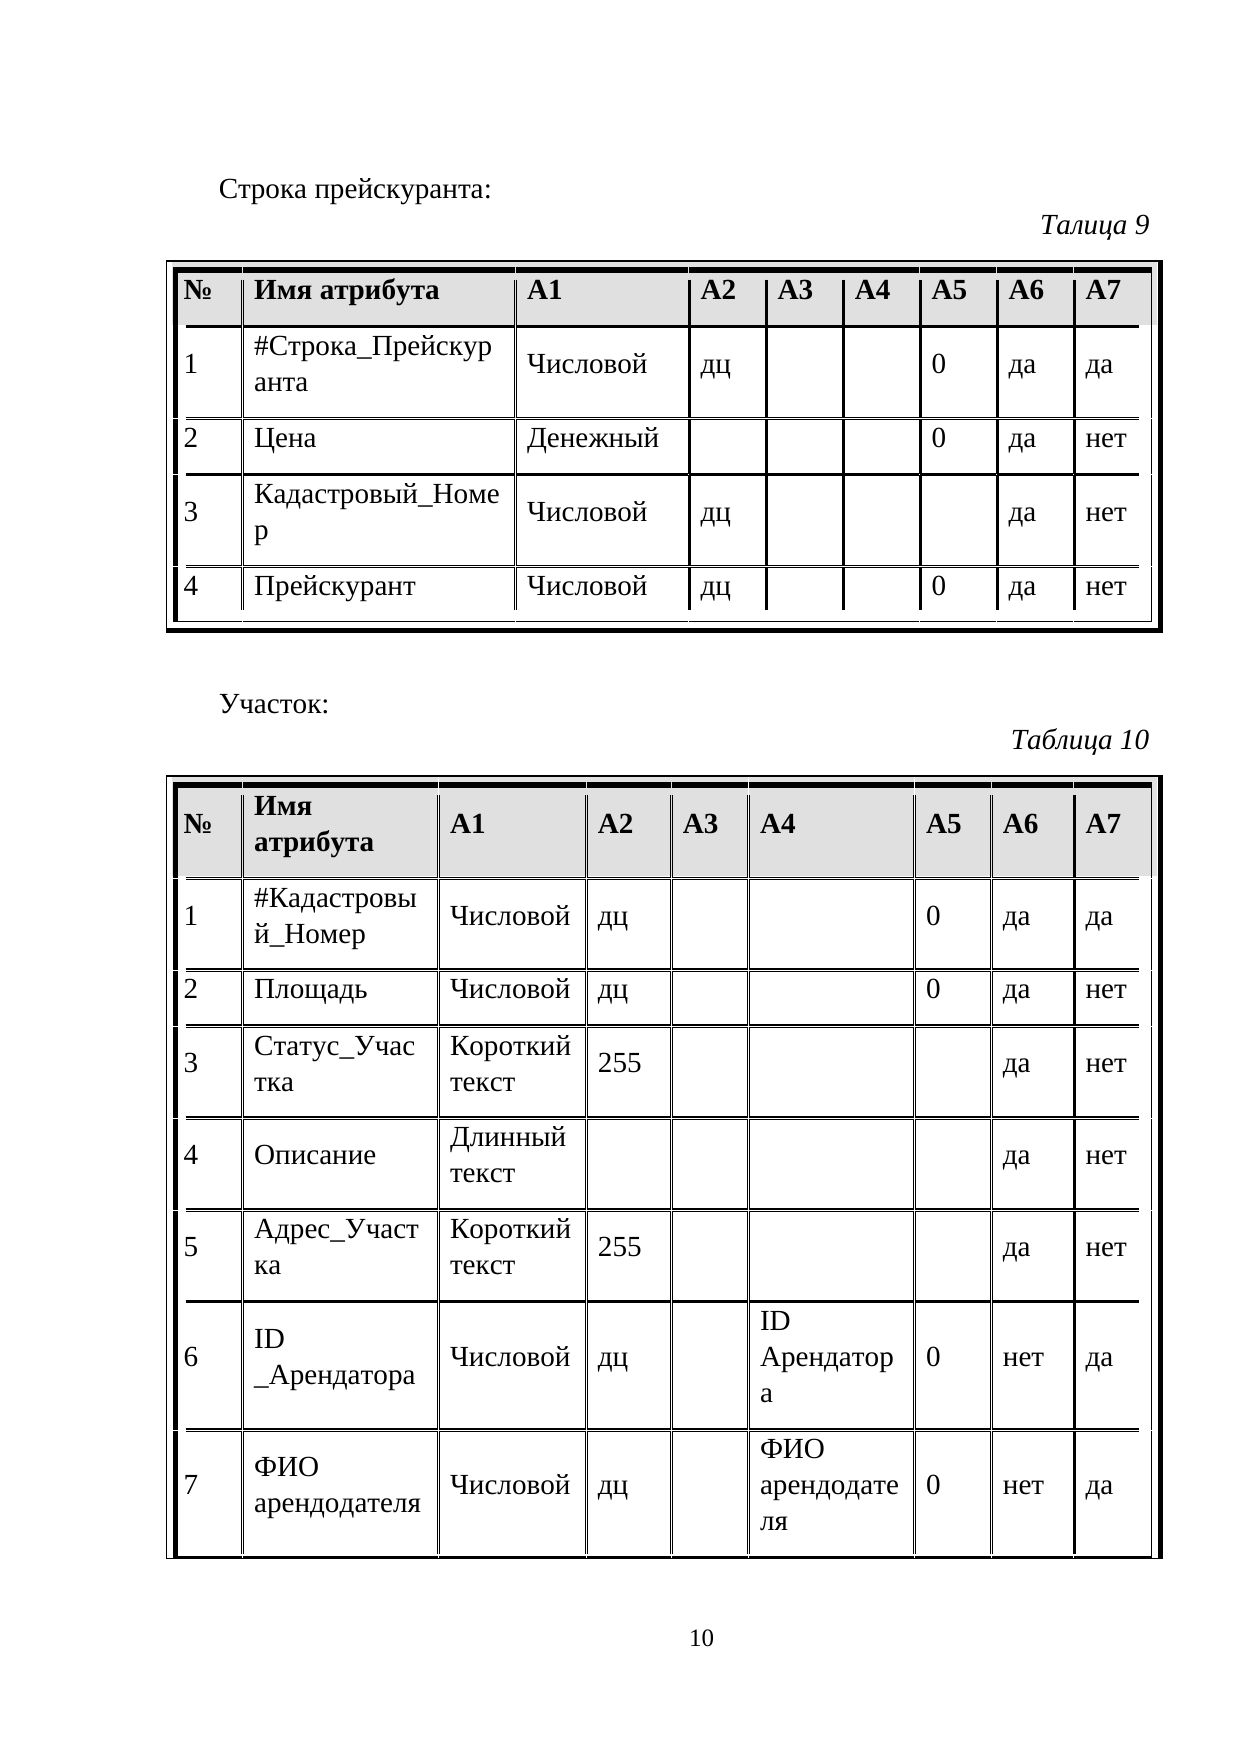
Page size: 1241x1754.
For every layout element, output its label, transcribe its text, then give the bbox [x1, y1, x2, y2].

table_cell Короткий текст [440, 1212, 585, 1300]
table_cell да [1076, 876, 1151, 968]
table_cell 255 [588, 1212, 670, 1300]
table_cell 2 [178, 968, 241, 1024]
table_cell Цена [244, 420, 514, 473]
table_header А2 [689, 273, 766, 325]
table_cell Числовой [440, 972, 585, 1024]
table_cell [750, 880, 913, 968]
table_cell 0 [922, 328, 996, 417]
table_cell Адрес_Участка [244, 1212, 437, 1300]
table_cell [845, 328, 919, 417]
table_cell да [999, 420, 1073, 473]
table_cell [673, 1303, 747, 1428]
table_cell [750, 1120, 913, 1208]
table_header А3 [671, 783, 748, 876]
table_header А3 [766, 273, 843, 325]
table_cell 1 [178, 325, 241, 417]
table_header А1 [516, 262, 689, 325]
table_header № [178, 783, 243, 876]
table_cell 0 [915, 1432, 991, 1556]
table_cell 0 [916, 880, 990, 968]
table_cell нет [993, 1303, 1073, 1428]
table_header А5 [915, 788, 991, 876]
table_cell дц [588, 972, 670, 1024]
table_cell ФИО арендодателя [243, 1432, 438, 1556]
table_cell нет [1076, 1116, 1151, 1208]
table_cell Числовой [440, 1303, 585, 1428]
table_header А6 [997, 262, 1074, 325]
table_cell да [999, 476, 1073, 565]
table_cell дц [588, 1303, 670, 1428]
table_cell 0 [916, 972, 990, 1024]
table_cell #Строка_Прейскуранта [244, 328, 514, 417]
table_cell да [1076, 325, 1151, 417]
table_cell ID Арендатора [750, 1303, 913, 1428]
table_cell да [999, 328, 1073, 417]
table_cell да [993, 972, 1073, 1024]
table_cell 3 [178, 1024, 241, 1116]
table_cell [673, 1212, 747, 1300]
table_cell [768, 420, 842, 473]
table_cell да [993, 880, 1073, 968]
table_header А6 [991, 777, 1074, 876]
table_cell Статус_Участка [244, 1028, 437, 1116]
table_cell да [993, 1120, 1073, 1208]
table_cell [673, 1028, 747, 1116]
table_cell да [993, 1212, 1073, 1300]
table_cell [673, 1120, 747, 1208]
table_cell [916, 1212, 990, 1300]
table_cell [750, 972, 913, 1024]
table_cell Описание [244, 1120, 437, 1208]
table_header Имя атрибута [243, 788, 438, 876]
table_cell дц [588, 880, 670, 968]
table_header А7 [1074, 777, 1157, 876]
table_cell [673, 972, 747, 1024]
table_cell [922, 476, 996, 565]
table_cell Числовой [517, 328, 688, 417]
table_cell Прейскурант [243, 568, 516, 621]
table_cell 7 [178, 1428, 243, 1556]
table_cell нет [1074, 417, 1157, 473]
table_cell Кадастровый_Номер [244, 476, 514, 565]
table_header А5 [920, 262, 997, 325]
table_cell 5 [178, 1208, 241, 1300]
text Участок: [177, 686, 1152, 720]
text Строка прейскуранта: [177, 171, 1152, 204]
table_cell [750, 1212, 913, 1300]
table_cell [750, 1028, 913, 1116]
text Таблица 10 [177, 722, 1152, 756]
table_cell [588, 1120, 670, 1208]
table_cell 2 [172, 417, 243, 473]
table_cell Числовой [517, 476, 688, 565]
table_cell [768, 328, 842, 417]
table_cell 0 [916, 1303, 990, 1428]
table_cell Числовой [439, 1432, 586, 1556]
table_header Имя атрибута [243, 268, 516, 325]
table_cell нет [991, 1432, 1074, 1556]
table_header А7 [1074, 262, 1157, 325]
table_cell 3 [172, 473, 241, 565]
table_cell Денежный [517, 420, 688, 473]
table_cell #Кадастровый_Номер [244, 880, 437, 968]
table_cell Числовой [440, 880, 585, 968]
table_cell 4 [178, 1116, 241, 1208]
table_header № [178, 268, 243, 325]
table_cell 255 [588, 1028, 670, 1116]
table_cell дц [586, 1432, 671, 1556]
table_header А4 [843, 262, 920, 325]
table_cell [843, 568, 920, 621]
table_cell [673, 880, 747, 968]
table_cell [768, 476, 842, 565]
table_cell дц [689, 568, 766, 621]
table_cell нет [1076, 968, 1151, 1024]
table_cell [691, 420, 765, 473]
table_cell 6 [178, 1300, 241, 1428]
table_cell дц [691, 476, 765, 565]
table_header А1 [439, 788, 586, 876]
table_cell [916, 1120, 990, 1208]
table_header А4 [749, 788, 914, 876]
table_cell дц [691, 328, 765, 417]
table_cell [766, 568, 843, 621]
table_cell да [993, 1028, 1073, 1116]
table_cell 1 [178, 876, 241, 968]
table_cell Длинный текст [440, 1120, 585, 1208]
text Талица 9 [177, 207, 1152, 241]
table_cell нет [1076, 1024, 1151, 1116]
table_cell [845, 420, 919, 473]
table_cell Короткий текст [440, 1028, 585, 1116]
table_cell [916, 1028, 990, 1116]
table_cell 0 [920, 568, 997, 621]
table_cell да [997, 568, 1074, 621]
table_cell Площадь [244, 972, 437, 1024]
table_cell Числовой [516, 568, 689, 621]
table_cell да [1076, 1300, 1151, 1428]
table_cell 0 [922, 420, 996, 473]
table_cell 4 [172, 565, 243, 621]
table_cell [671, 1432, 748, 1556]
table_cell ID_Арендатора [244, 1303, 437, 1428]
table_cell ФИО арендодателя [749, 1432, 914, 1556]
table_header А2 [586, 783, 671, 876]
table_cell нет [1076, 473, 1157, 565]
table_cell нет [1074, 565, 1157, 621]
table_cell [845, 476, 919, 565]
table_cell нет [1076, 1208, 1151, 1300]
table_cell да [1074, 1428, 1151, 1556]
